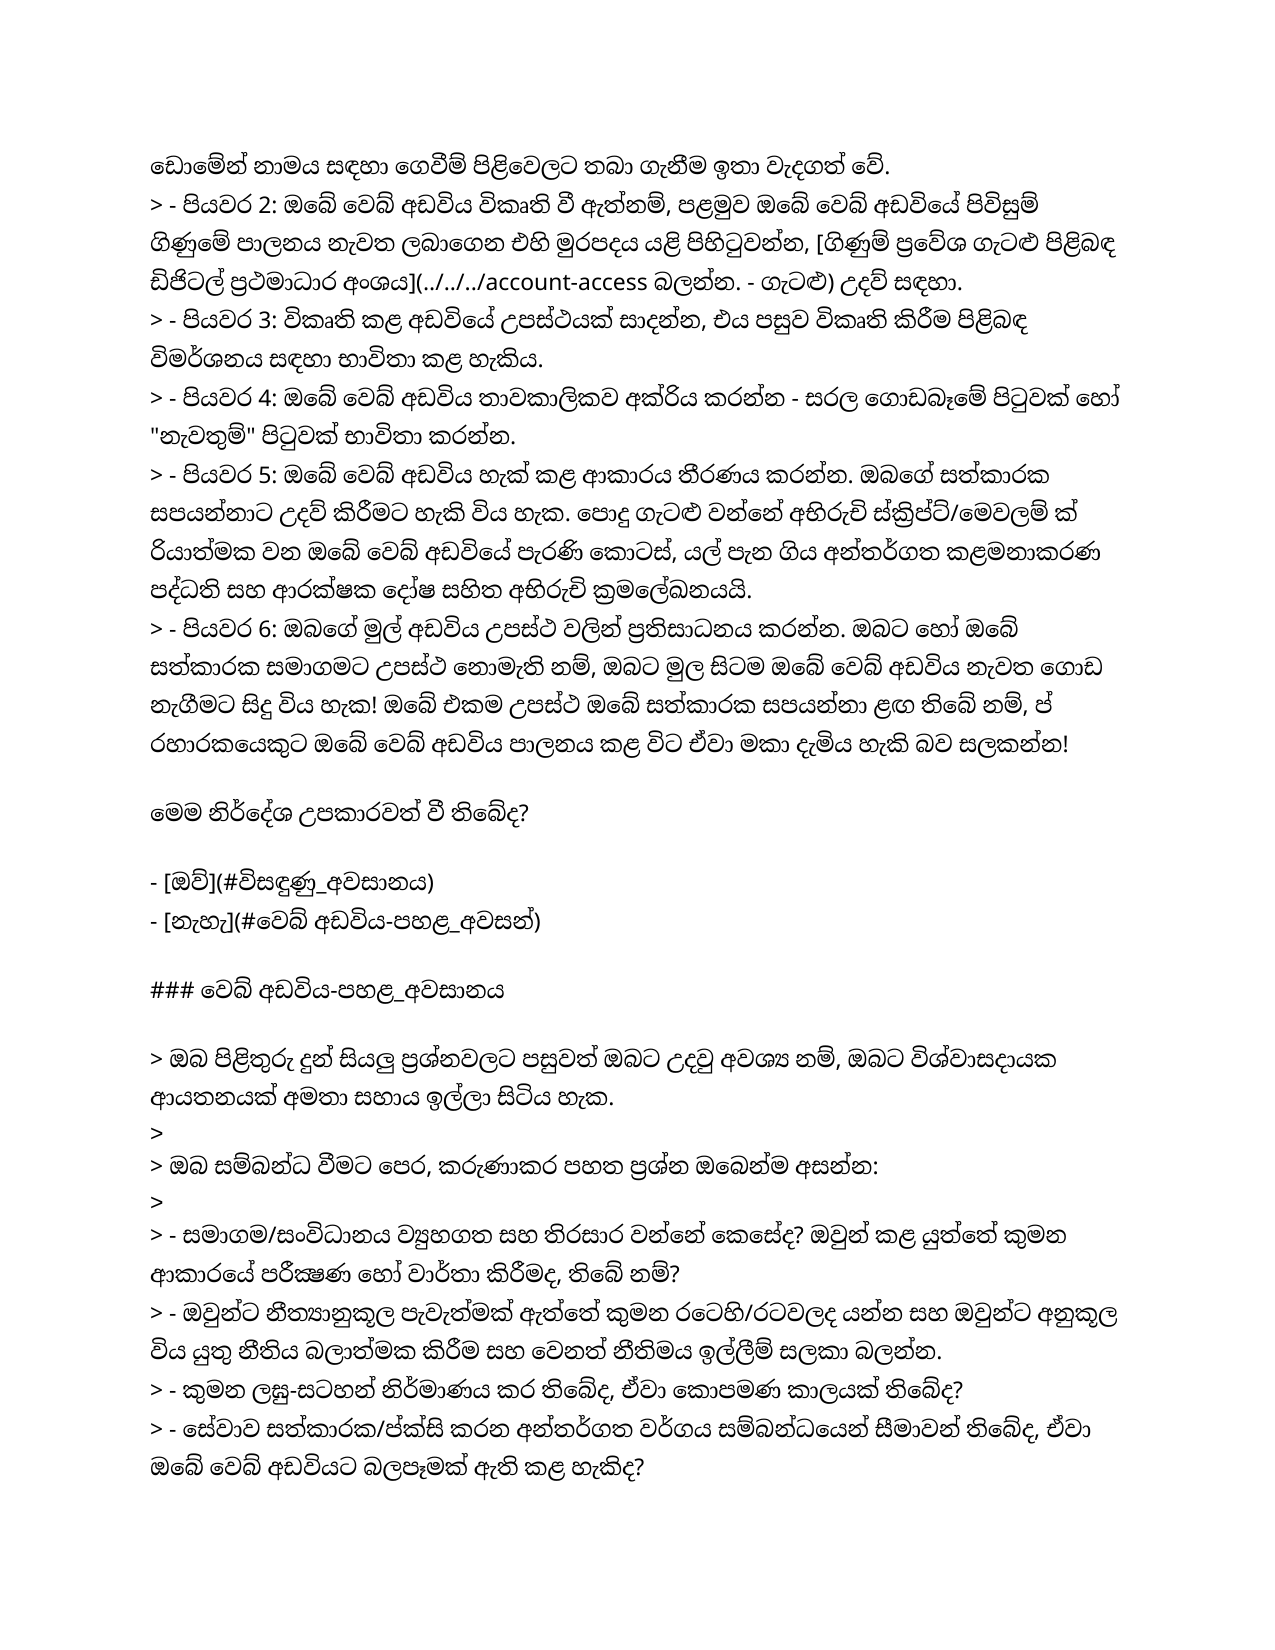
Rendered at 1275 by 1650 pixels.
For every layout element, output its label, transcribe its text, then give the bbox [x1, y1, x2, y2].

text > [150, 1189, 1125, 1216]
text > [150, 1120, 1125, 1146]
